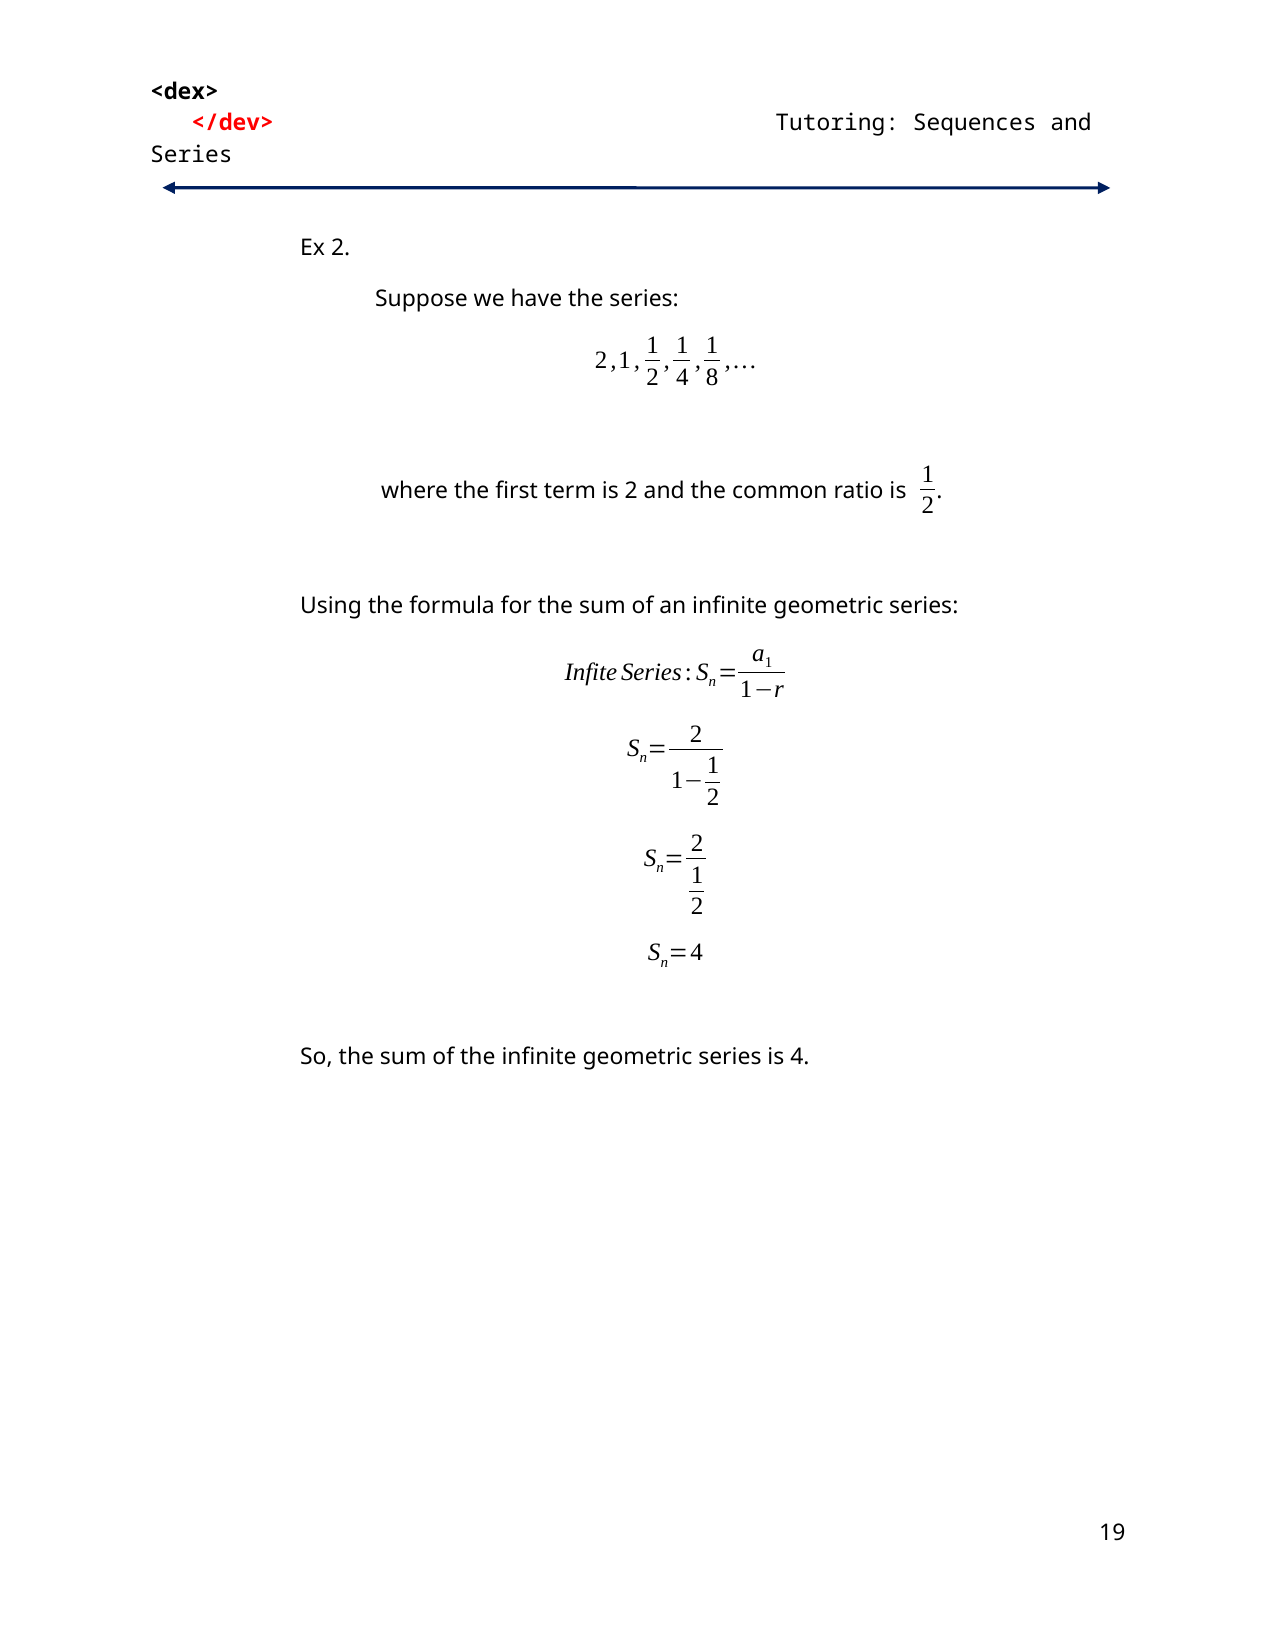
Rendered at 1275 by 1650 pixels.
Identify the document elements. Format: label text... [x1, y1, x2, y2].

text So, the sum of the infinite geometric series is 4. [225, 1039, 1125, 1071]
text Using the formula for the sum of an infinite geometric series: [225, 589, 1125, 620]
text Suppose we have the series: [300, 282, 1125, 313]
text where the first term is 2 and the common ratio is . [300, 460, 1125, 519]
text Ex 2. [300, 231, 1125, 262]
